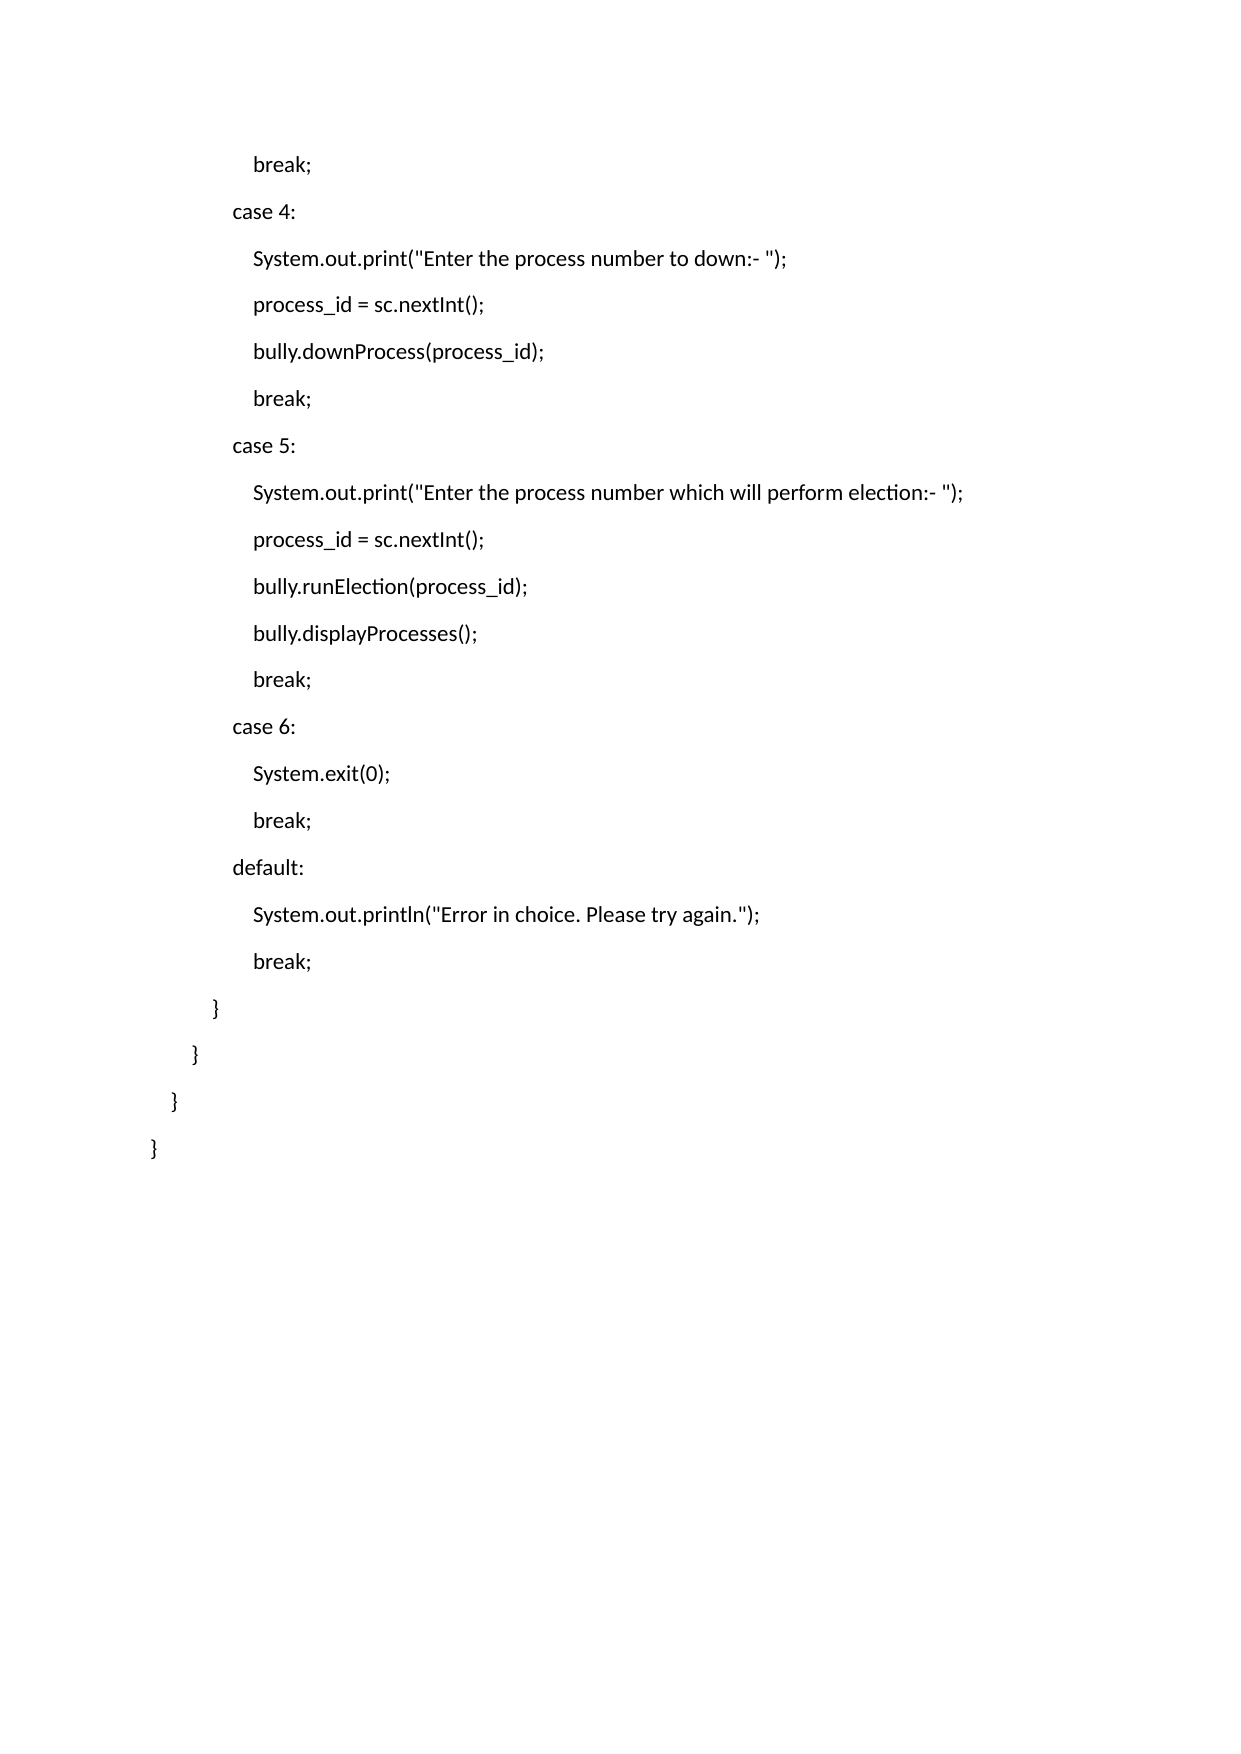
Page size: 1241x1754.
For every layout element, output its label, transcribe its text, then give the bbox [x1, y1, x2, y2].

text case 4: [150, 197, 1090, 225]
text System.exit(0); [150, 759, 1090, 787]
text System.out.print("Enter the process number which will perform election:- "); [150, 478, 1090, 506]
text break; [150, 384, 1090, 412]
text case 5: [150, 431, 1090, 459]
text System.out.println("Error in choice. Please try again."); [150, 900, 1090, 928]
text break; [150, 947, 1090, 975]
text break; [150, 666, 1090, 694]
text default: [150, 853, 1090, 881]
text break; [150, 150, 1090, 178]
text } [150, 1134, 1090, 1162]
text } [150, 994, 1090, 1022]
text bully.displayProcesses(); [150, 619, 1090, 647]
text System.out.print("Enter the process number to down:- "); [150, 244, 1090, 272]
text bully.runElection(process_id); [150, 572, 1090, 600]
text } [150, 1087, 1090, 1116]
text } [150, 1041, 1090, 1069]
text bully.downProcess(process_id); [150, 337, 1090, 366]
text process_id = sc.nextInt(); [150, 525, 1090, 553]
text case 6: [150, 712, 1090, 741]
text break; [150, 806, 1090, 834]
text process_id = sc.nextInt(); [150, 291, 1090, 319]
